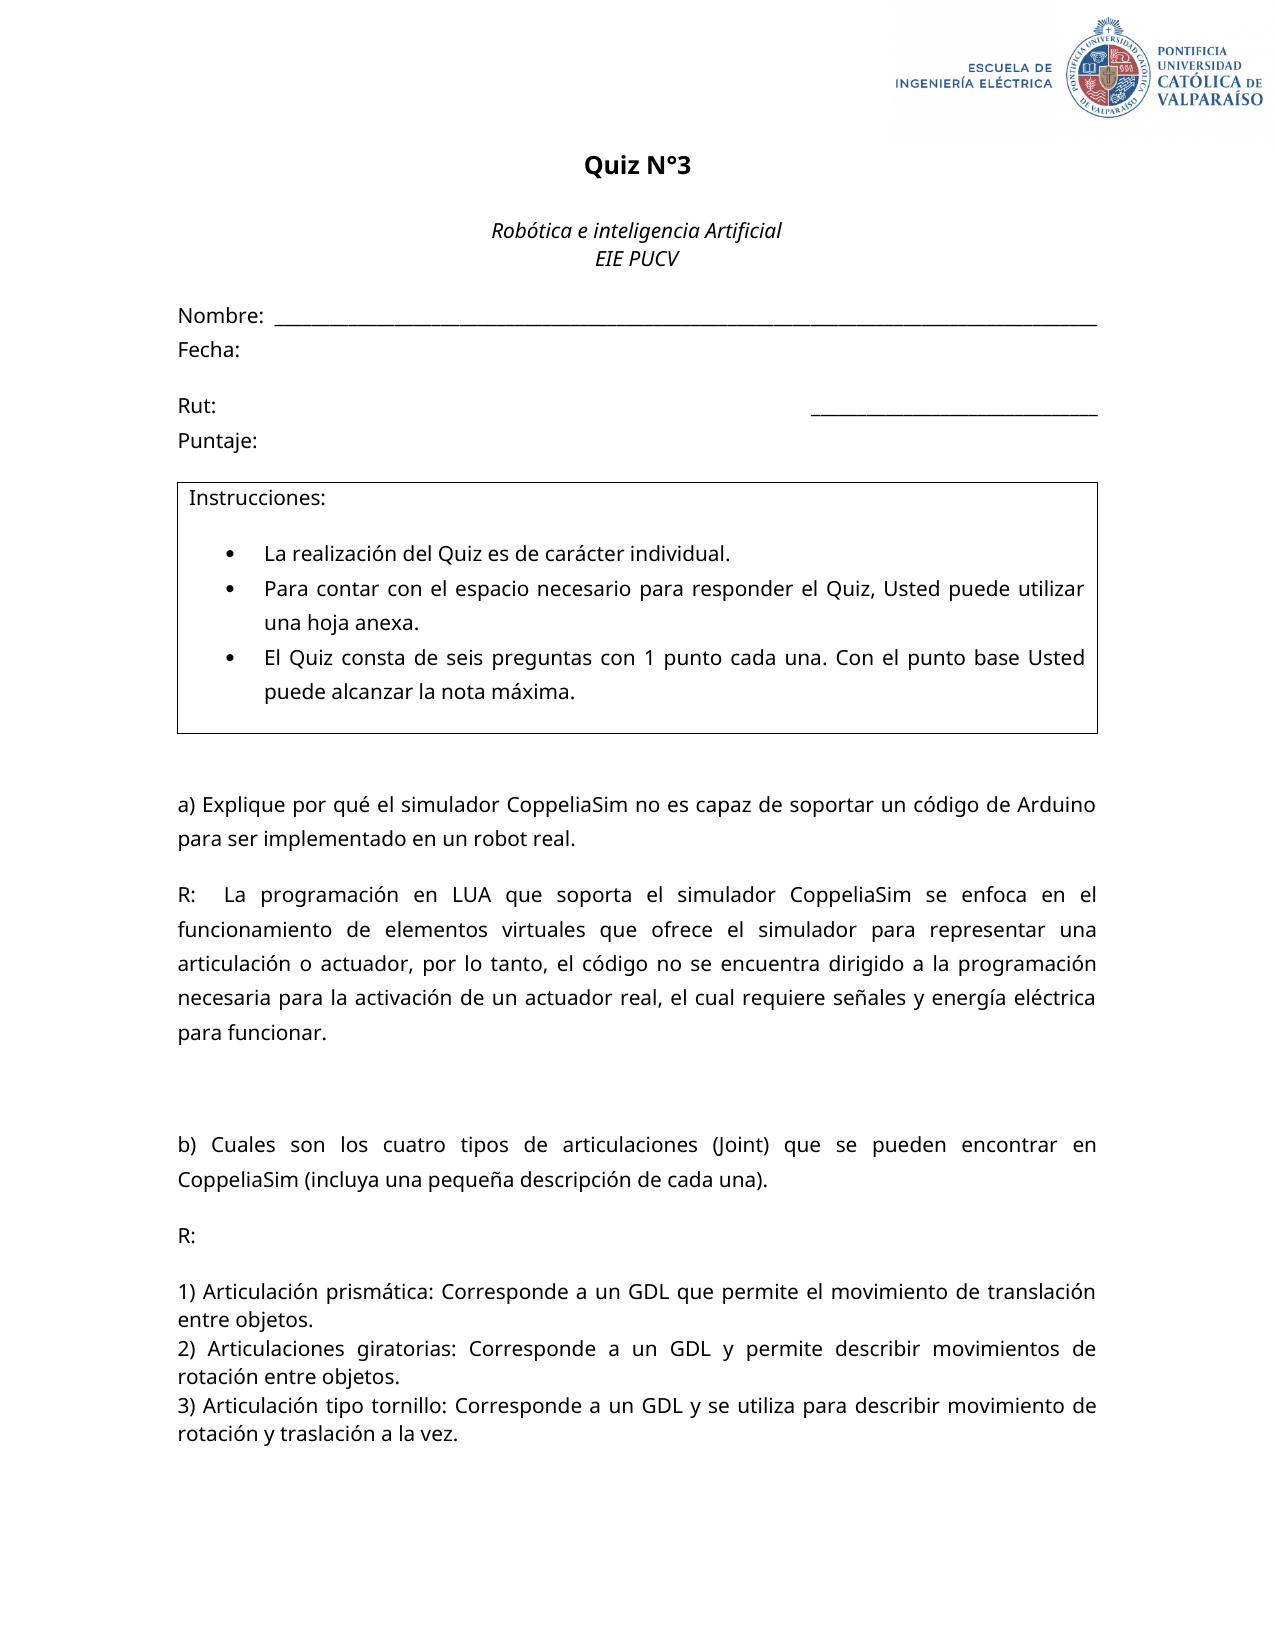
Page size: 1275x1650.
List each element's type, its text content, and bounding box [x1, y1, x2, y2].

text Quiz N°3 [177, 148, 1098, 182]
picture [891, 0, 1275, 147]
text 1) Articulación prismática: Corresponde a un GDL que permite el movimiento de translación entre objetos. [177, 1277, 1098, 1334]
text a) Explique por qué el simulador CoppeliaSim no es capaz de soportar un código de Arduino para ser implementado en un robot real. [177, 790, 1098, 852]
text 2) Articulaciones giratorias: Corresponde a un GDL y permite describir movimientos de rotación entre objetos. [177, 1334, 1098, 1391]
text 3) Articulación tipo tornillo: Corresponde a un GDL y se utiliza para describir movimiento de rotación y traslación a la vez. [177, 1391, 1098, 1448]
table_header Instrucciones: La realización del Quiz es de carácter individual. Para contar con el espacio necesario para responder el Quiz, Usted puede utilizar una hoja anexa. El Quiz consta de seis preguntas con 1 punto cada una. Con el punto base Usted puede alcanzar la nota máxima. [178, 483, 1097, 732]
text Robótica e inteligencia Artificial [177, 216, 1098, 244]
text Nombre: _________________________________________________________________________________________ Fecha: [177, 301, 1098, 364]
text EIE PUCV [177, 244, 1098, 273]
text Rut: _______________________________ Puntaje: [177, 392, 1098, 454]
text R: La programación en LUA que soporta el simulador CoppeliaSim se enfoca en el funcionamiento de elementos virtuales que ofrece el simulador para representar una articulación o actuador, por lo tanto, el código no se encuentra dirigido a la programación necesaria para la activación de un actuador real, el cual requiere señales y energía eléctrica para funcionar. [177, 880, 1098, 1046]
text R: [177, 1221, 1098, 1249]
text b) Cuales son los cuatro tipos de articulaciones (Joint) que se pueden encontrar en CoppeliaSim (incluya una pequeña descripción de cada una). [177, 1130, 1098, 1193]
